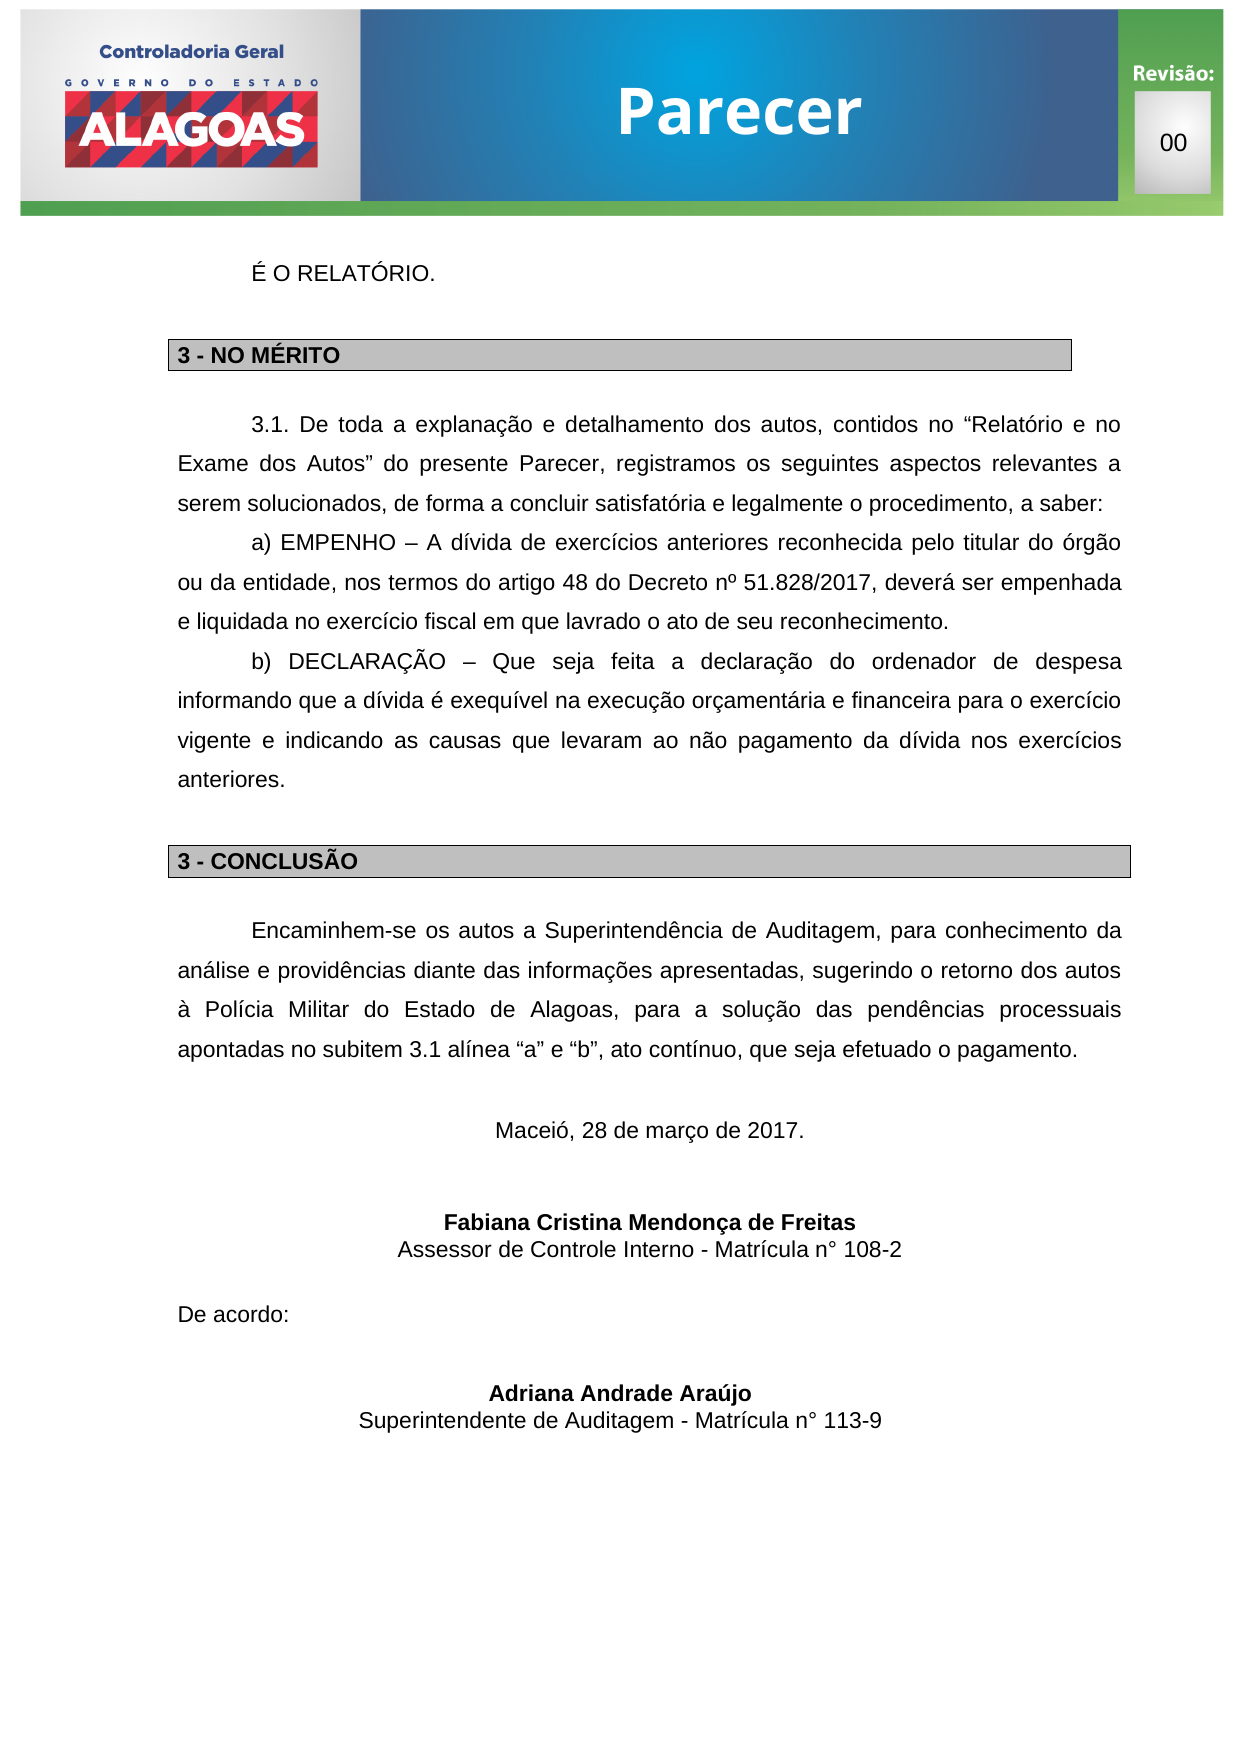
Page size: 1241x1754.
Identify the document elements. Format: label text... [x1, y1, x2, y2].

text Superintendente de Auditagem - Matrícula n° 113-9 [177, 1407, 1063, 1433]
text Encaminhem-se os autos a Superintendência de Auditagem, para conhecimento da análise e providências diante das informações apresentadas, sugerindo o retorno dos autos à Polícia Militar do Estado de Alagoas, para a solução das pendências processuais apontadas no subitem 3.1 alínea “a” e “b”, ato contínuo, que seja efetuado o pagamento. [177, 917, 1122, 1062]
text a) EMPENHO – A dívida de exercícios anteriores reconhecida pelo titular do órgão ou da entidade, nos termos do artigo 48 do Decreto nº 51.828/2017, deverá ser empenhada e liquidada no exercício fiscal em que lavrado o ato de seu reconhecimento. [177, 529, 1122, 634]
text Adriana Andrade Araújo [177, 1380, 1063, 1407]
text 3 - NO MÉRITO [169, 340, 1071, 370]
text É O RELATÓRIO. [177, 260, 1122, 286]
text 3.1. De toda a explanação e detalhamento dos autos, contidos no “Relatório e no Exame dos Autos” do presente Parecer, registramos os seguintes aspectos relevantes a serem solucionados, de forma a concluir satisfatória e legalmente o procedimento, a saber: [177, 411, 1122, 516]
picture [20, 9, 1224, 216]
text De acordo: [177, 1301, 1063, 1328]
text b) DECLARAÇÃO – Que seja feita a declaração do ordenador de despesa informando que a dívida é exequível na execução orçamentária e financeira para o exercício vigente e indicando as causas que levaram ao não pagamento da dívida nos exercícios anteriores. [177, 648, 1122, 792]
text 3 - CONCLUSÃO [169, 846, 1130, 877]
text Maceió, 28 de março de 2017. [177, 1117, 1122, 1143]
text Fabiana Cristina Mendonça de Freitas [177, 1209, 1122, 1236]
text Assessor de Controle Interno - Matrícula n° 108-2 [177, 1236, 1122, 1262]
